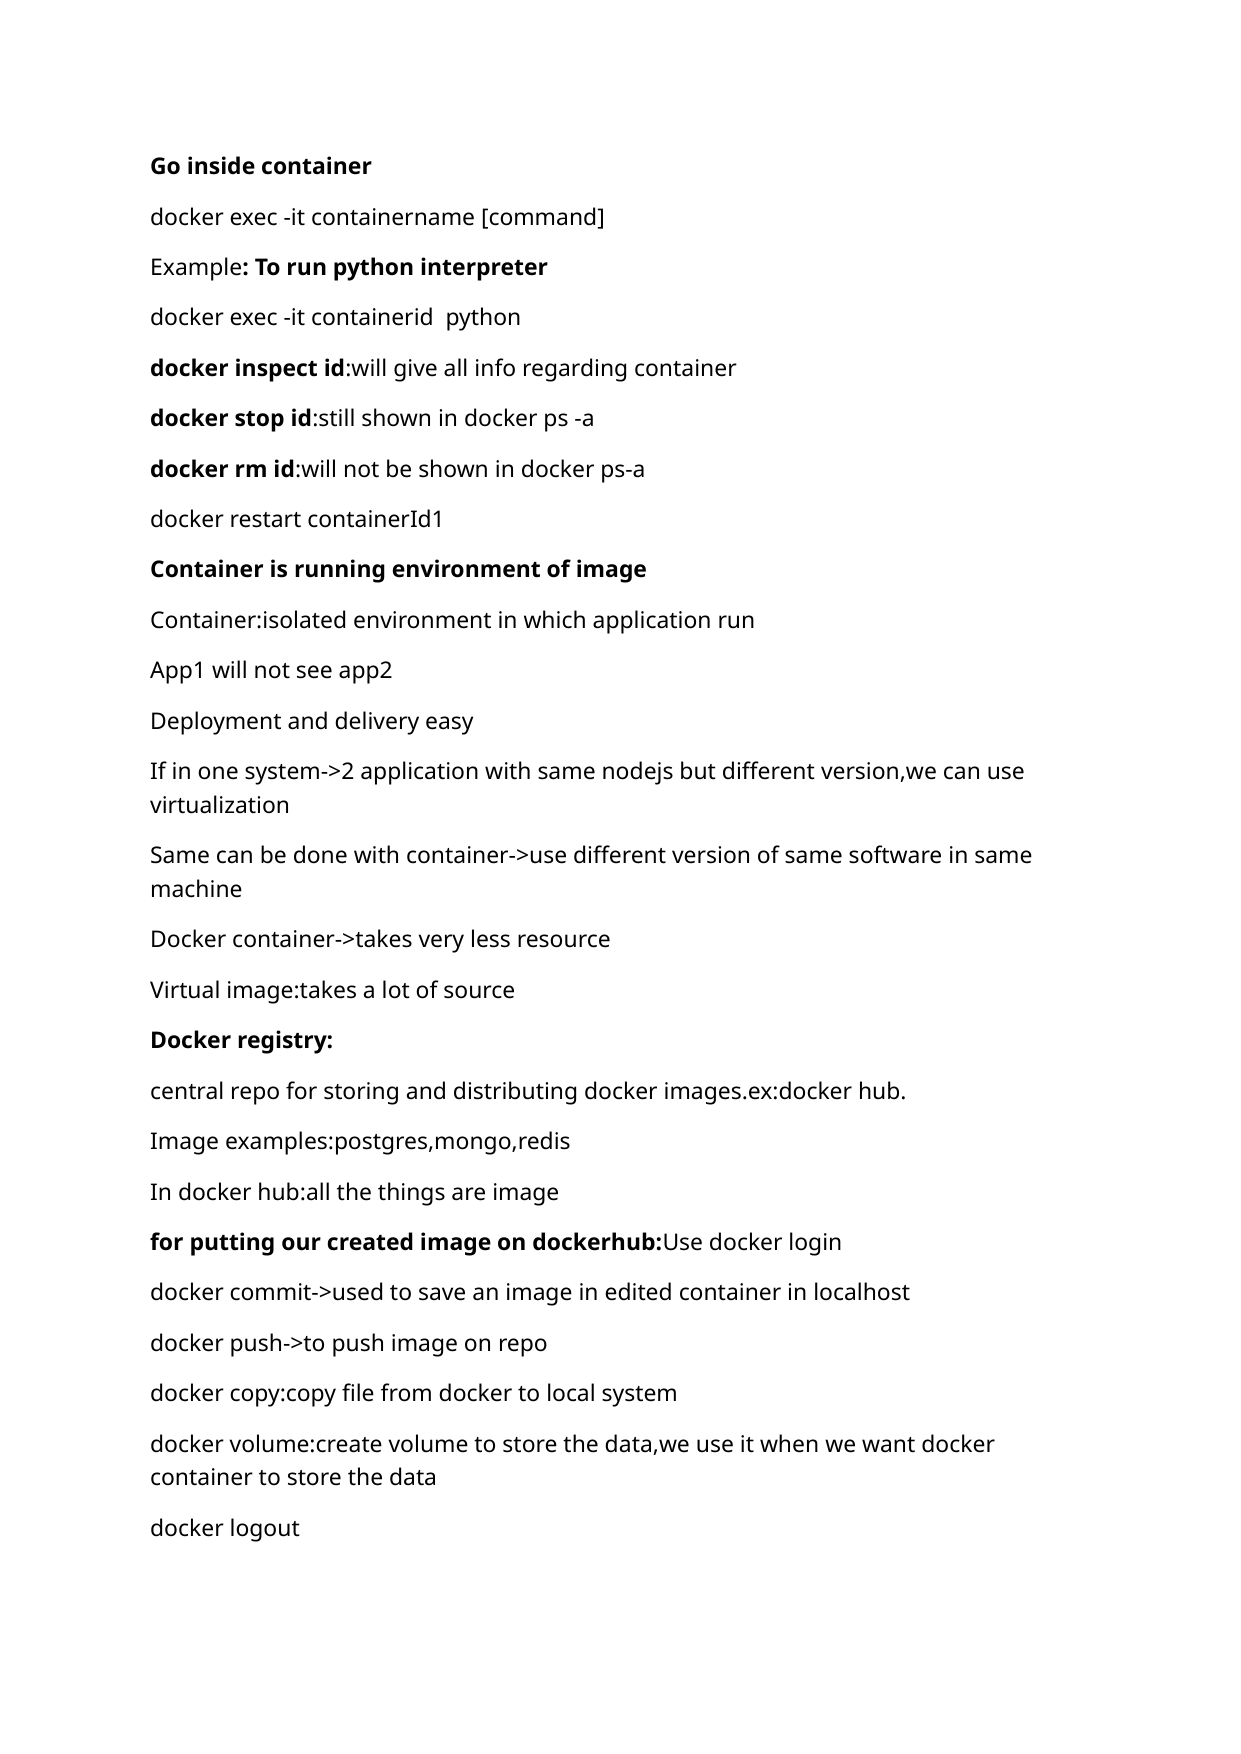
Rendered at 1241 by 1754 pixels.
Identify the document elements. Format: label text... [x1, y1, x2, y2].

text Same can be done with container->use different version of same software in same machine [150, 839, 1090, 904]
text If in one system->2 application with same nodejs but different version,we can use virtualization [150, 755, 1090, 820]
text docker copy:copy file from docker to local system [150, 1377, 1090, 1408]
text for putting our created image on dockerhub:Use docker login [150, 1226, 1090, 1257]
text In docker hub:all the things are image [150, 1175, 1090, 1207]
text docker rm id:will not be shown in docker ps-a [150, 452, 1090, 484]
text Container:isolated environment in which application run [150, 604, 1090, 635]
text Deployment and delivery easy [150, 704, 1090, 736]
text Virtual image:takes a lot of source [150, 974, 1090, 1005]
text docker stop id:still shown in docker ps -a [150, 402, 1090, 433]
text docker volume:create volume to store the data,we use it when we want docker container to store the data [150, 1427, 1090, 1492]
text Example: To run python interpreter [150, 251, 1090, 282]
text central repo for storing and distributing docker images.ex:docker hub. [150, 1074, 1090, 1106]
text docker push->to push image on repo [150, 1327, 1090, 1358]
text Image examples:postgres,mongo,redis [150, 1125, 1090, 1156]
text docker restart containerId1 [150, 503, 1090, 534]
text docker inspect id:will give all info regarding container [150, 352, 1090, 383]
text docker exec -it containerid python [150, 301, 1090, 332]
text Go inside container [150, 150, 1090, 181]
text docker exec -it containername [command] [150, 200, 1090, 232]
text Container is running environment of image [150, 553, 1090, 584]
text Docker container->takes very less resource [150, 923, 1090, 954]
text docker commit->used to save an image in edited container in localhost [150, 1276, 1090, 1307]
text docker logout [150, 1512, 1090, 1543]
text App1 will not see app2 [150, 654, 1090, 685]
text Docker registry: [150, 1024, 1090, 1055]
